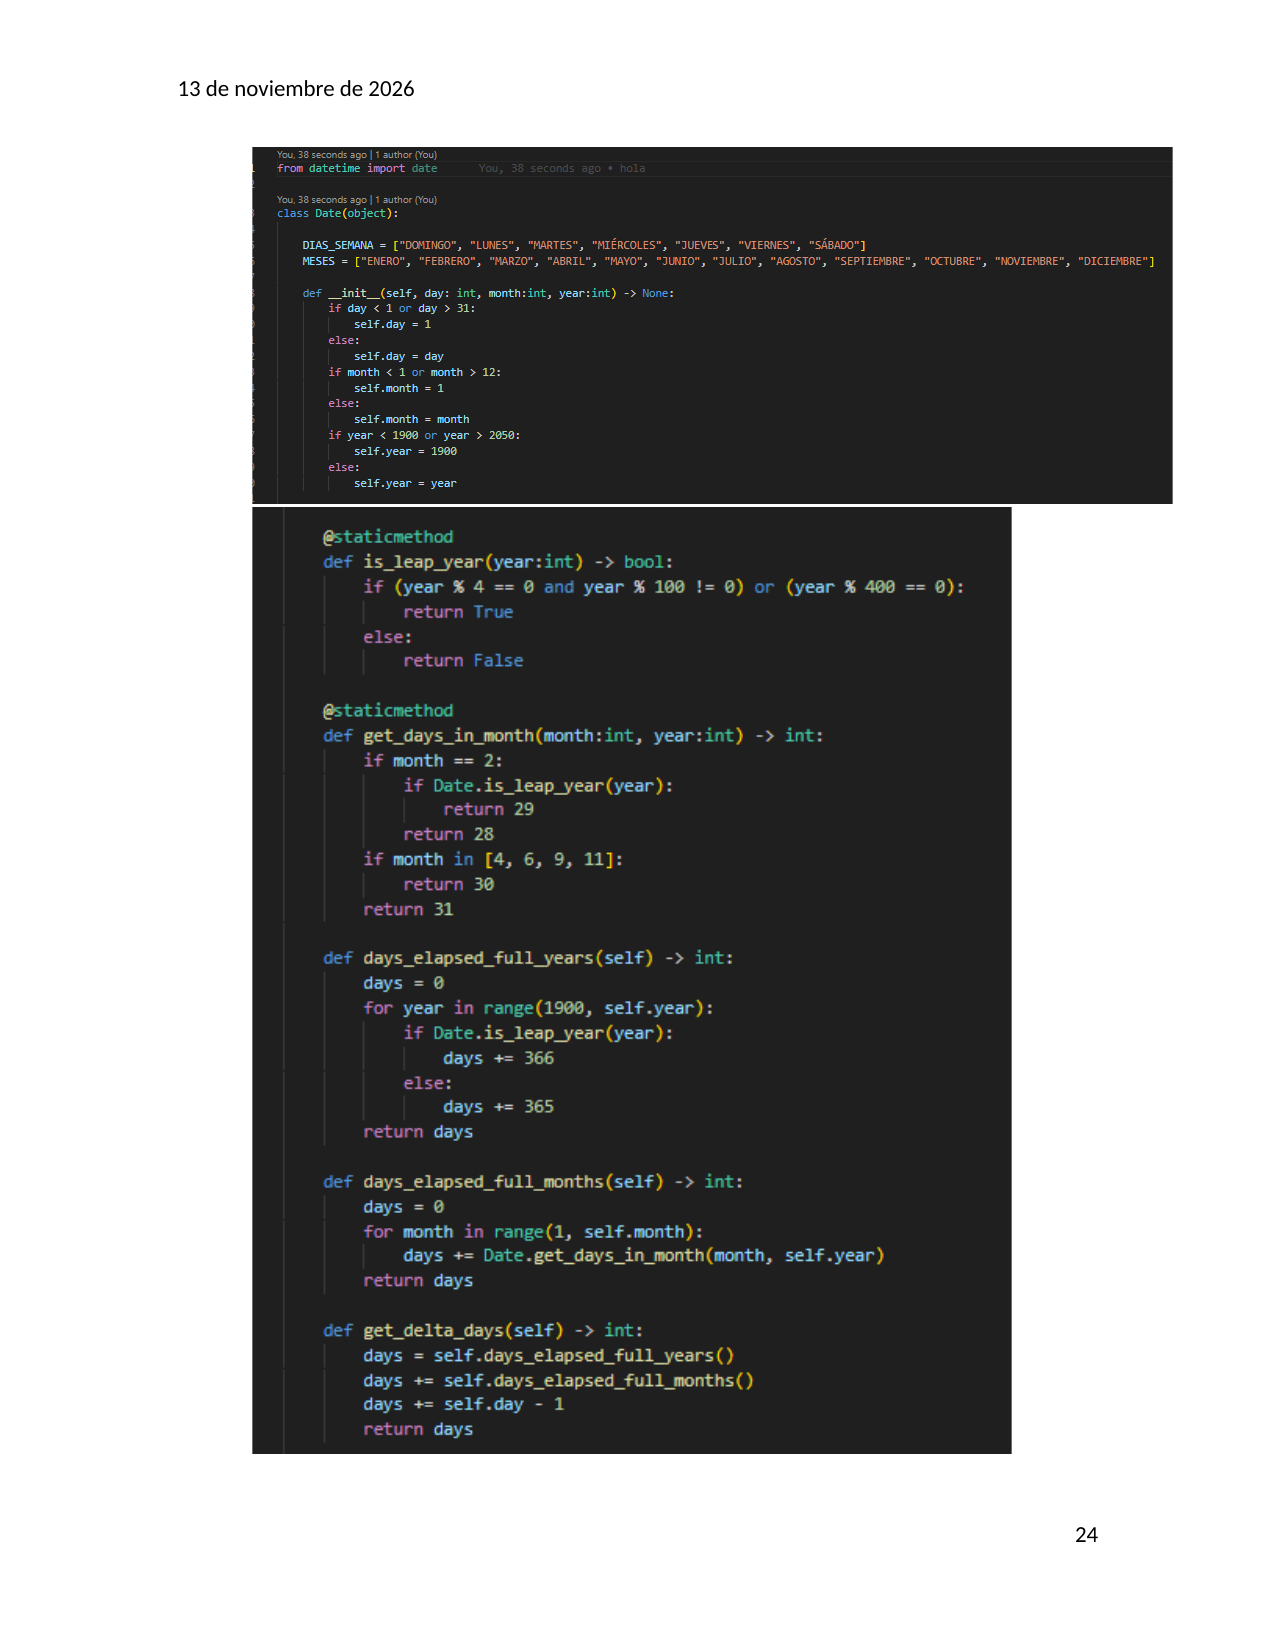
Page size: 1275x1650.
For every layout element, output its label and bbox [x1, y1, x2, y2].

picture [252, 507, 1012, 1454]
picture [252, 147, 1173, 504]
